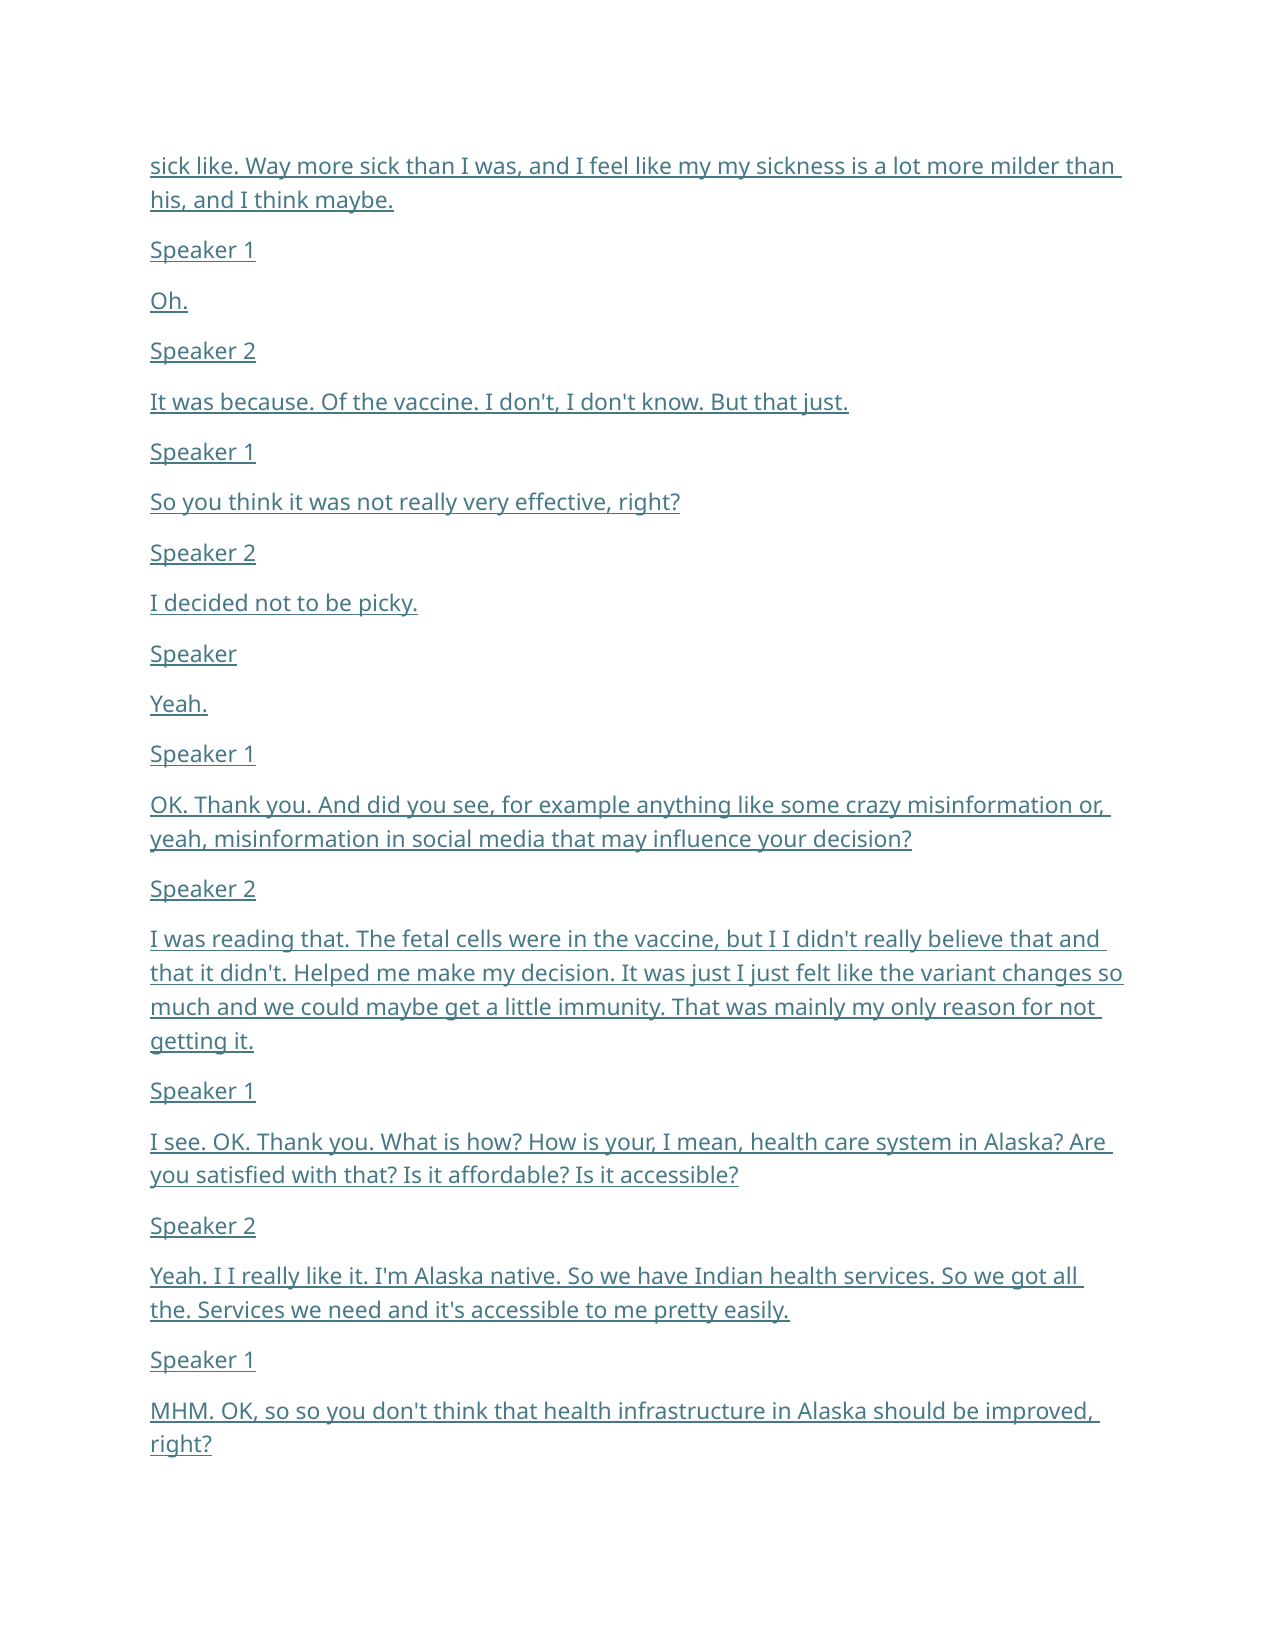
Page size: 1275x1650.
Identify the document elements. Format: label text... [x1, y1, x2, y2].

text Yeah. [150, 688, 1125, 719]
text Speaker 1 [150, 436, 1125, 467]
text So you think it was not really very effective, right? [150, 486, 1125, 517]
text Speaker 2 [150, 873, 1125, 904]
text Speaker 2 [150, 335, 1125, 366]
text Oh. [150, 284, 1125, 316]
text Yeah. I I really like it. I'm Alaska native. So we have Indian health services. So we got all the. Services we need and it's accessible to me pretty easily. [150, 1260, 1125, 1325]
text Speaker 2 [150, 537, 1125, 568]
text I see. OK. Thank you. What is how? How is your, I mean, health care system in Alaska? Are you satisfied with that? Is it affordable? Is it accessible? [150, 1125, 1125, 1190]
text Speaker [150, 637, 1125, 669]
text MHM. OK, so so you don't think that health infrastructure in Alaska should be improved, right? [150, 1394, 1125, 1459]
text Speaker 1 [150, 1344, 1125, 1375]
text It was because. Of the vaccine. I don't, I don't know. But that just. [150, 385, 1125, 417]
text Speaker 1 [150, 234, 1125, 265]
text I decided not to be picky. [150, 587, 1125, 618]
text Speaker 2 [150, 1209, 1125, 1241]
text Speaker 1 [150, 1075, 1125, 1106]
text I was reading that. The fetal cells were in the vaccine, but I I didn't really believe that and that it didn't. Helped me make my decision. It was just I just felt like the variant changes so much and we could maybe get a little immunity. That was mainly my only reason for not getting it. [150, 923, 1125, 1056]
text Speaker 1 [150, 738, 1125, 769]
text OK. Thank you. And did you see, for example anything like some crazy misinformation or, yeah, misinformation in social media that may influence your decision? [150, 789, 1125, 854]
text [150, 150, 1125, 215]
